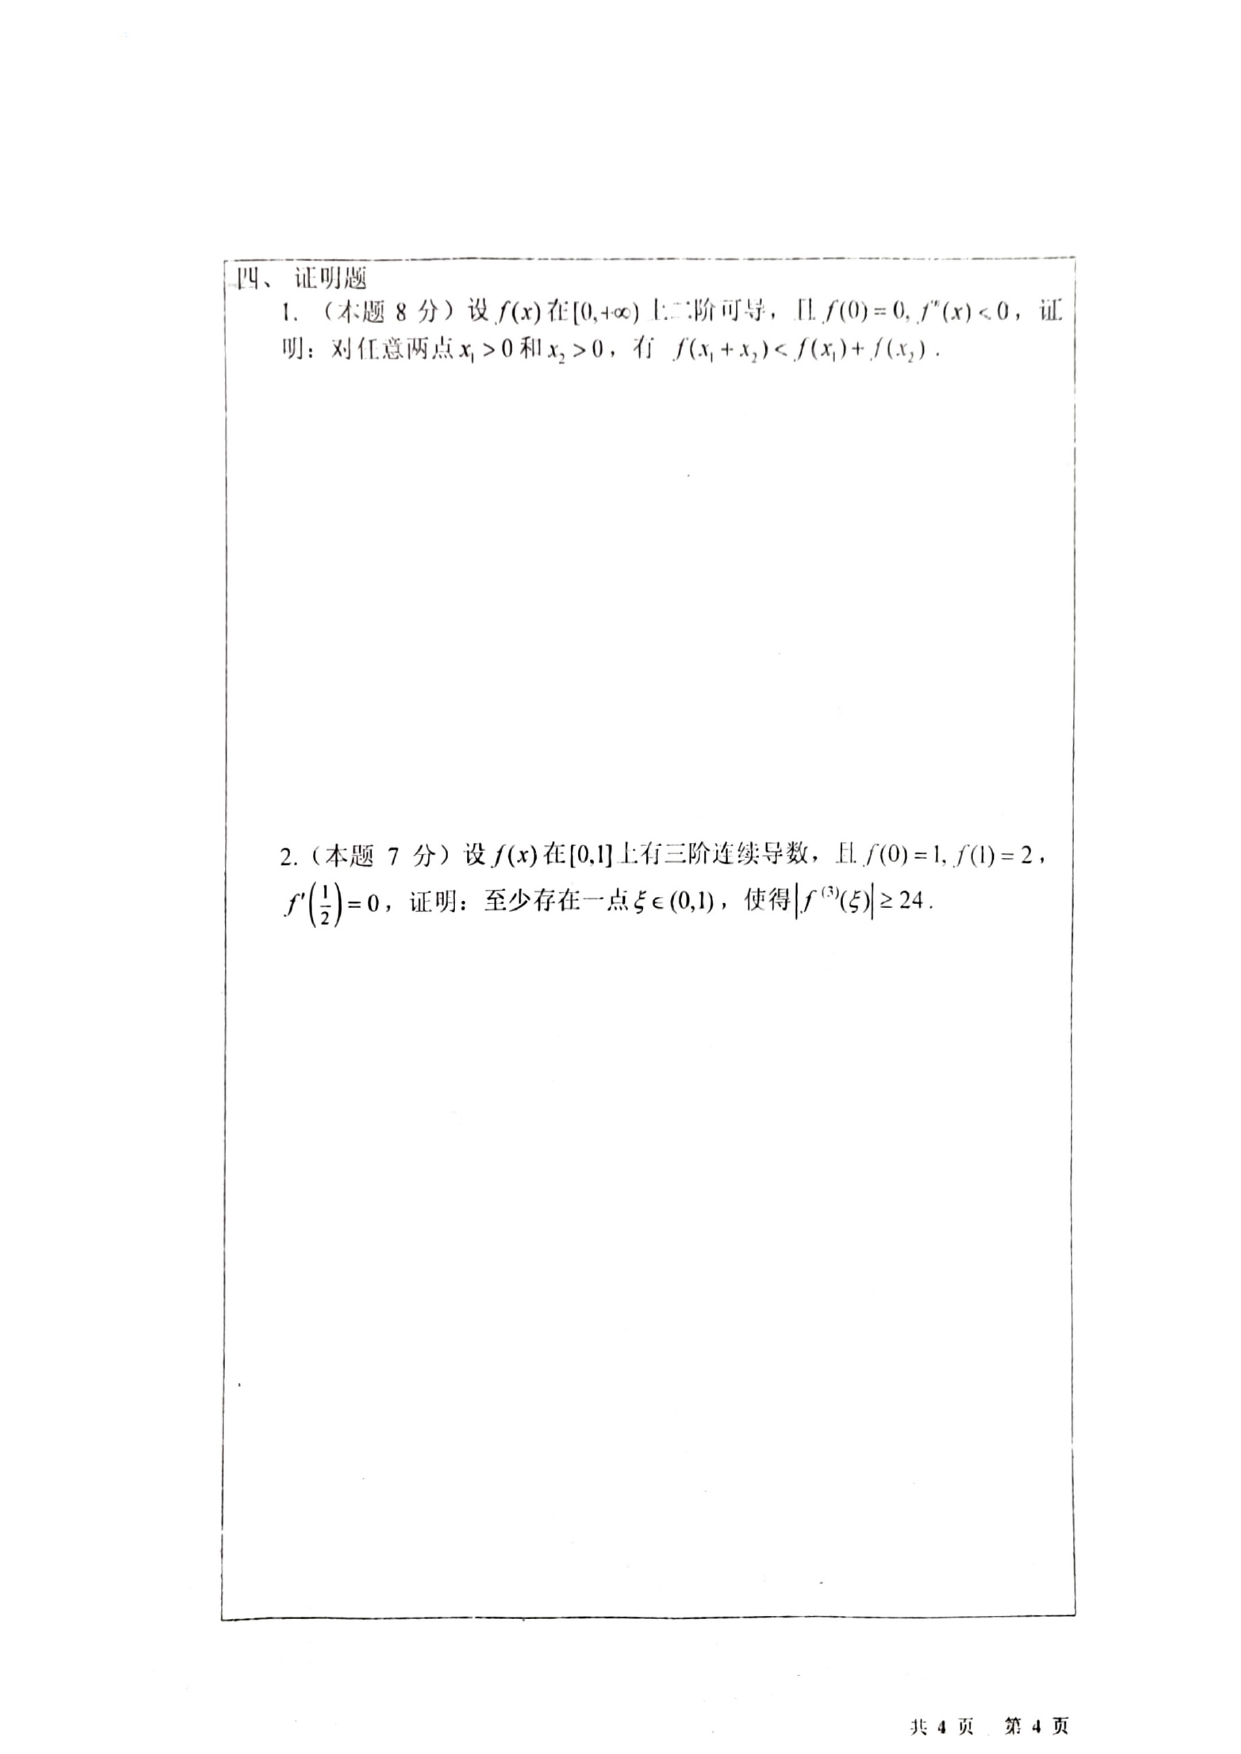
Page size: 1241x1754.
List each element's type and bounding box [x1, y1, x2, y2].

picture [117, 32, 1159, 1737]
